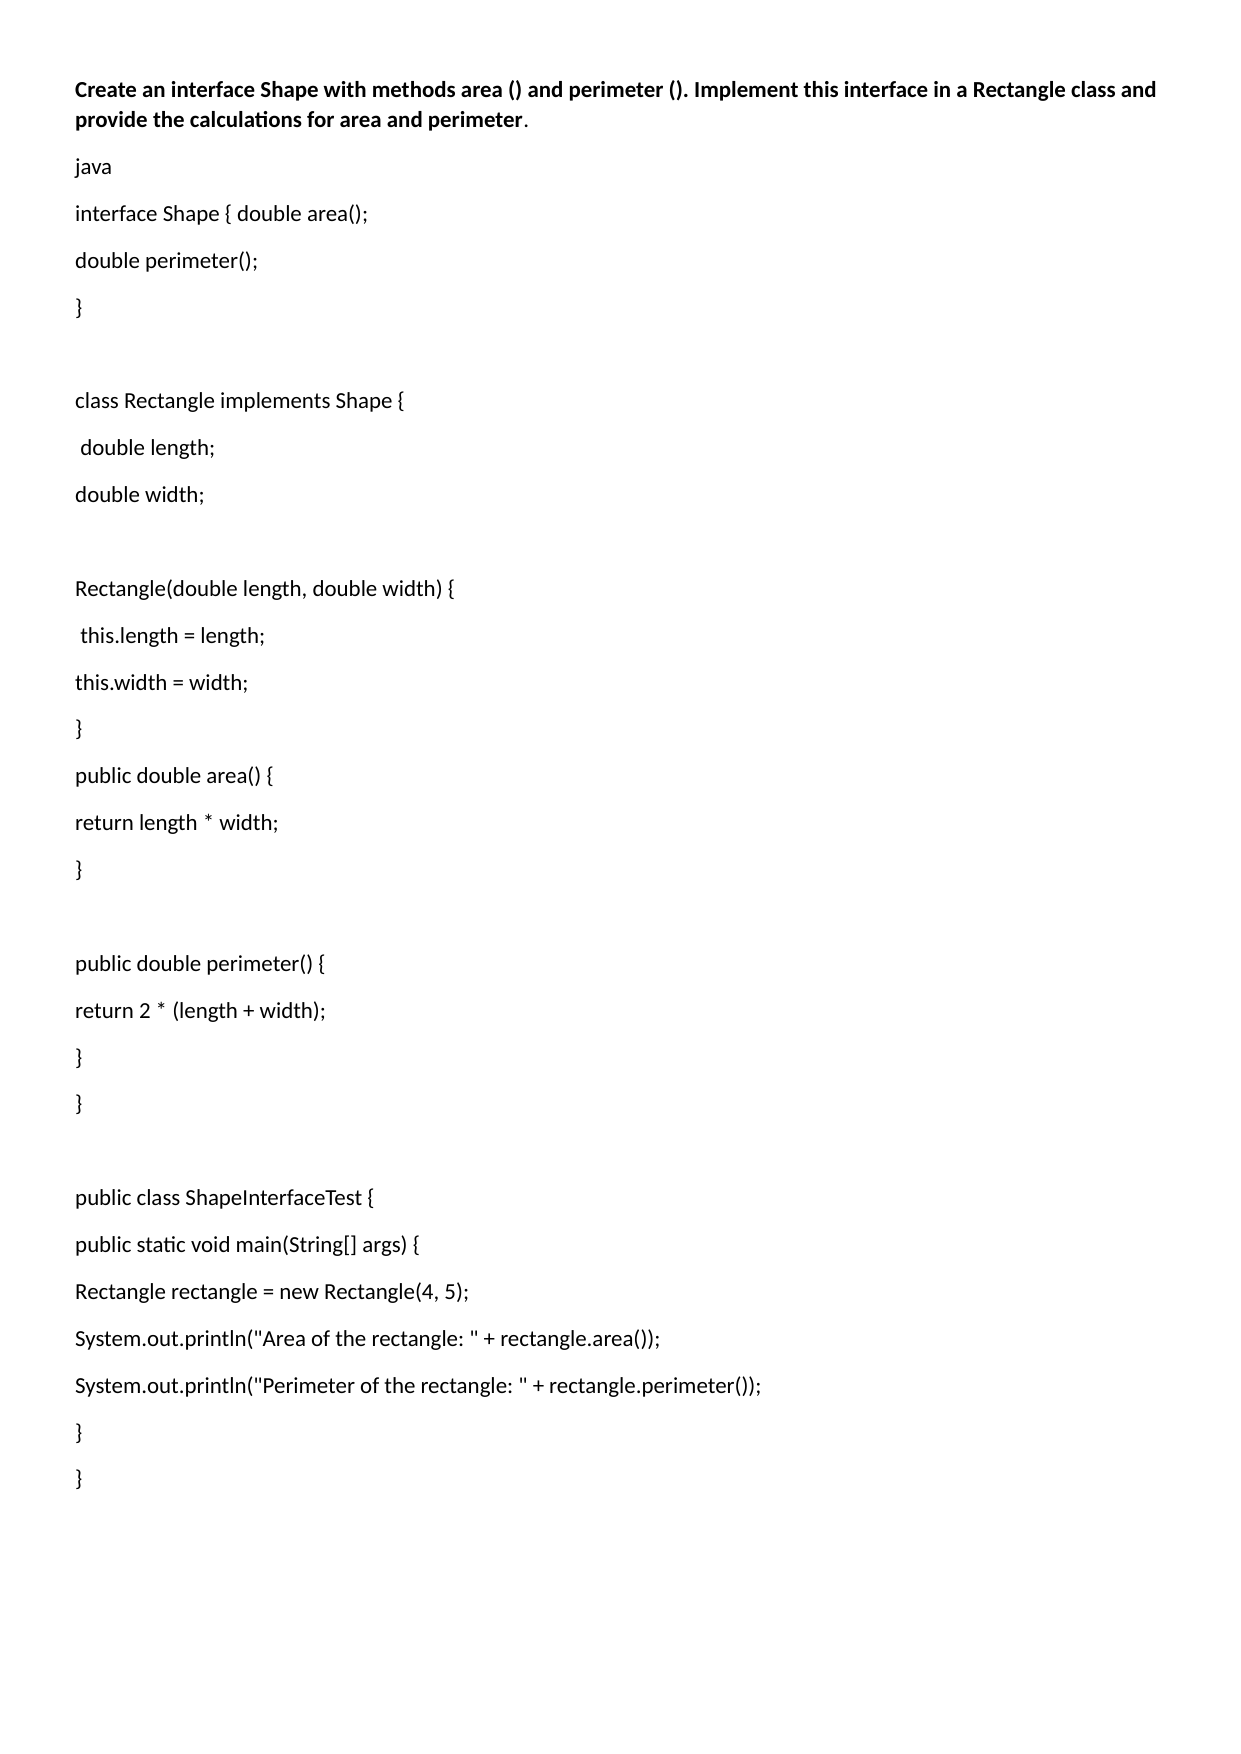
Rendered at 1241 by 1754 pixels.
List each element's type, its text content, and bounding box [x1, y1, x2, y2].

text double length; [75, 433, 1165, 461]
text } [75, 1089, 1165, 1118]
text System.out.println("Area of the rectangle: " + rectangle.area()); [75, 1324, 1165, 1352]
text public double area() { [75, 761, 1165, 789]
text } [75, 1418, 1165, 1446]
text } [75, 855, 1165, 883]
text } [75, 293, 1165, 321]
text Rectangle rectangle = new Rectangle(4, 5); [75, 1277, 1165, 1305]
text System.out.println("Perimeter of the rectangle: " + rectangle.perimeter()); [75, 1371, 1165, 1399]
text this.width = width; [75, 668, 1165, 696]
text this.length = length; [75, 621, 1165, 649]
text } [75, 1043, 1165, 1071]
text Create an interface Shape with methods area () and perimeter (). Implement this interface in a Rectangle class and provide the calculations for area and perimeter. [75, 75, 1165, 133]
text double perimeter(); [75, 246, 1165, 274]
text } [75, 1464, 1165, 1493]
text public static void main(String[] args) { [75, 1230, 1165, 1258]
text return length * width; [75, 808, 1165, 836]
text Rectangle(double length, double width) { [75, 574, 1165, 602]
text java [75, 152, 1165, 180]
text public class ShapeInterfaceTest { [75, 1183, 1165, 1211]
text interface Shape { double area(); [75, 199, 1165, 227]
text class Rectangle implements Shape { [75, 386, 1165, 414]
text public double perimeter() { [75, 949, 1165, 977]
text } [75, 714, 1165, 743]
text double width; [75, 480, 1165, 508]
text return 2 * (length + width); [75, 996, 1165, 1024]
